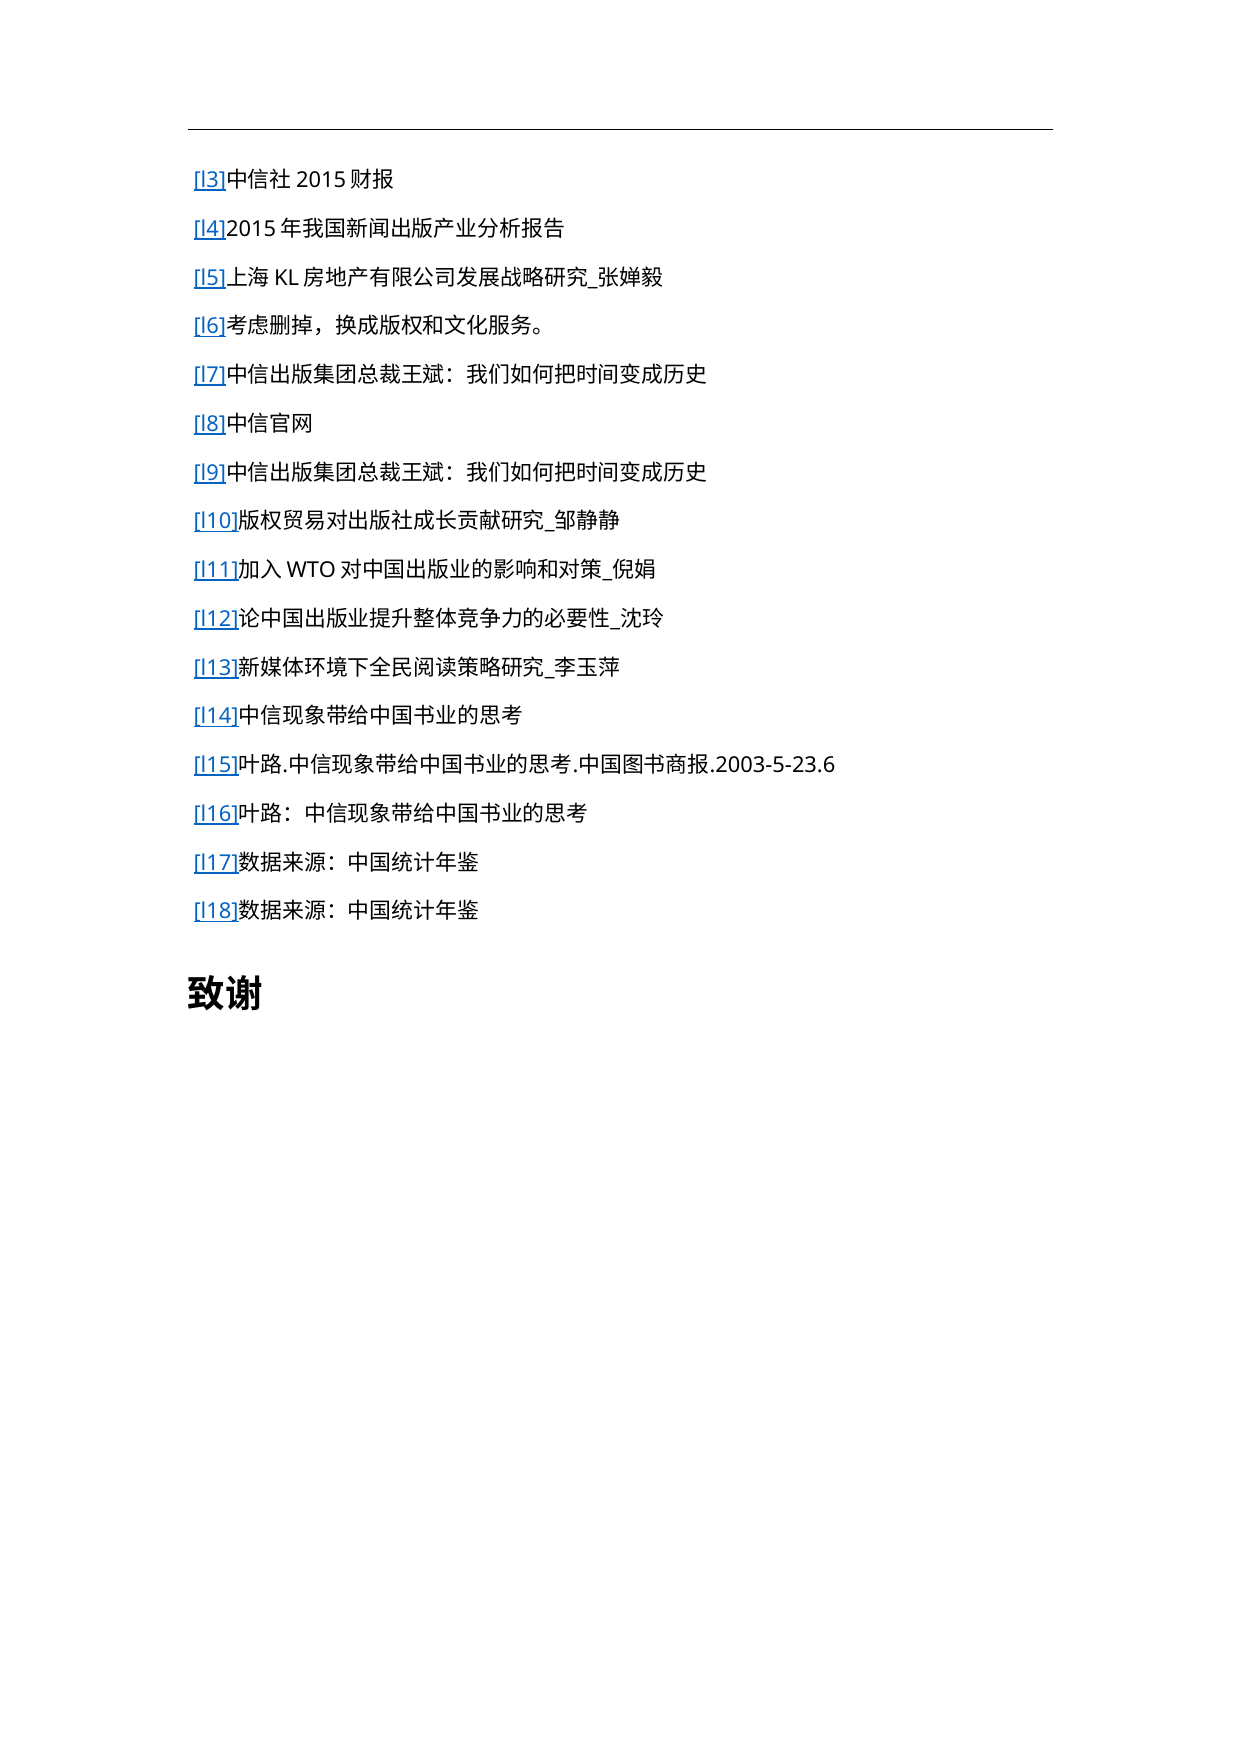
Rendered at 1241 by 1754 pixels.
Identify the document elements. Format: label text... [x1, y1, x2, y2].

text [l10]版权贸易对出版社成长贡献研究_邹静静 [187, 503, 1053, 536]
text 致谢 [187, 958, 1053, 1023]
text [l12]论中国出版业提升整体竞争力的必要性_沈玲 [187, 601, 1053, 633]
text [l14]中信现象带给中国书业的思考 [187, 698, 1053, 731]
text [l4]2015年我国新闻出版产业分析报告 [187, 211, 1053, 243]
text [l7]中信出版集团总裁王斌：我们如何把时间变成历史 [187, 357, 1053, 389]
text [l3]中信社2015财报 [187, 162, 1053, 194]
text [l18]数据来源：中国统计年鉴 [187, 893, 1053, 926]
text [l8]中信官网 [187, 406, 1053, 438]
text [l13]新媒体环境下全民阅读策略研究_李玉萍 [187, 649, 1053, 682]
text [l17]数据来源：中国统计年鉴 [187, 844, 1053, 877]
text [l5]上海KL房地产有限公司发展战略研究_张婵毅 [187, 259, 1053, 292]
text [l15]叶路.中信现象带给中国书业的思考.中国图书商报.2003-5-23.6 [187, 747, 1053, 779]
text [l6]考虑删掉，换成版权和文化服务。 [187, 308, 1053, 341]
text [l9]中信出版集团总裁王斌：我们如何把时间变成历史 [187, 454, 1053, 487]
text [l11]加入WTO对中国出版业的影响和对策_倪娟 [187, 552, 1053, 584]
text [l16]叶路：中信现象带给中国书业的思考 [187, 796, 1053, 828]
